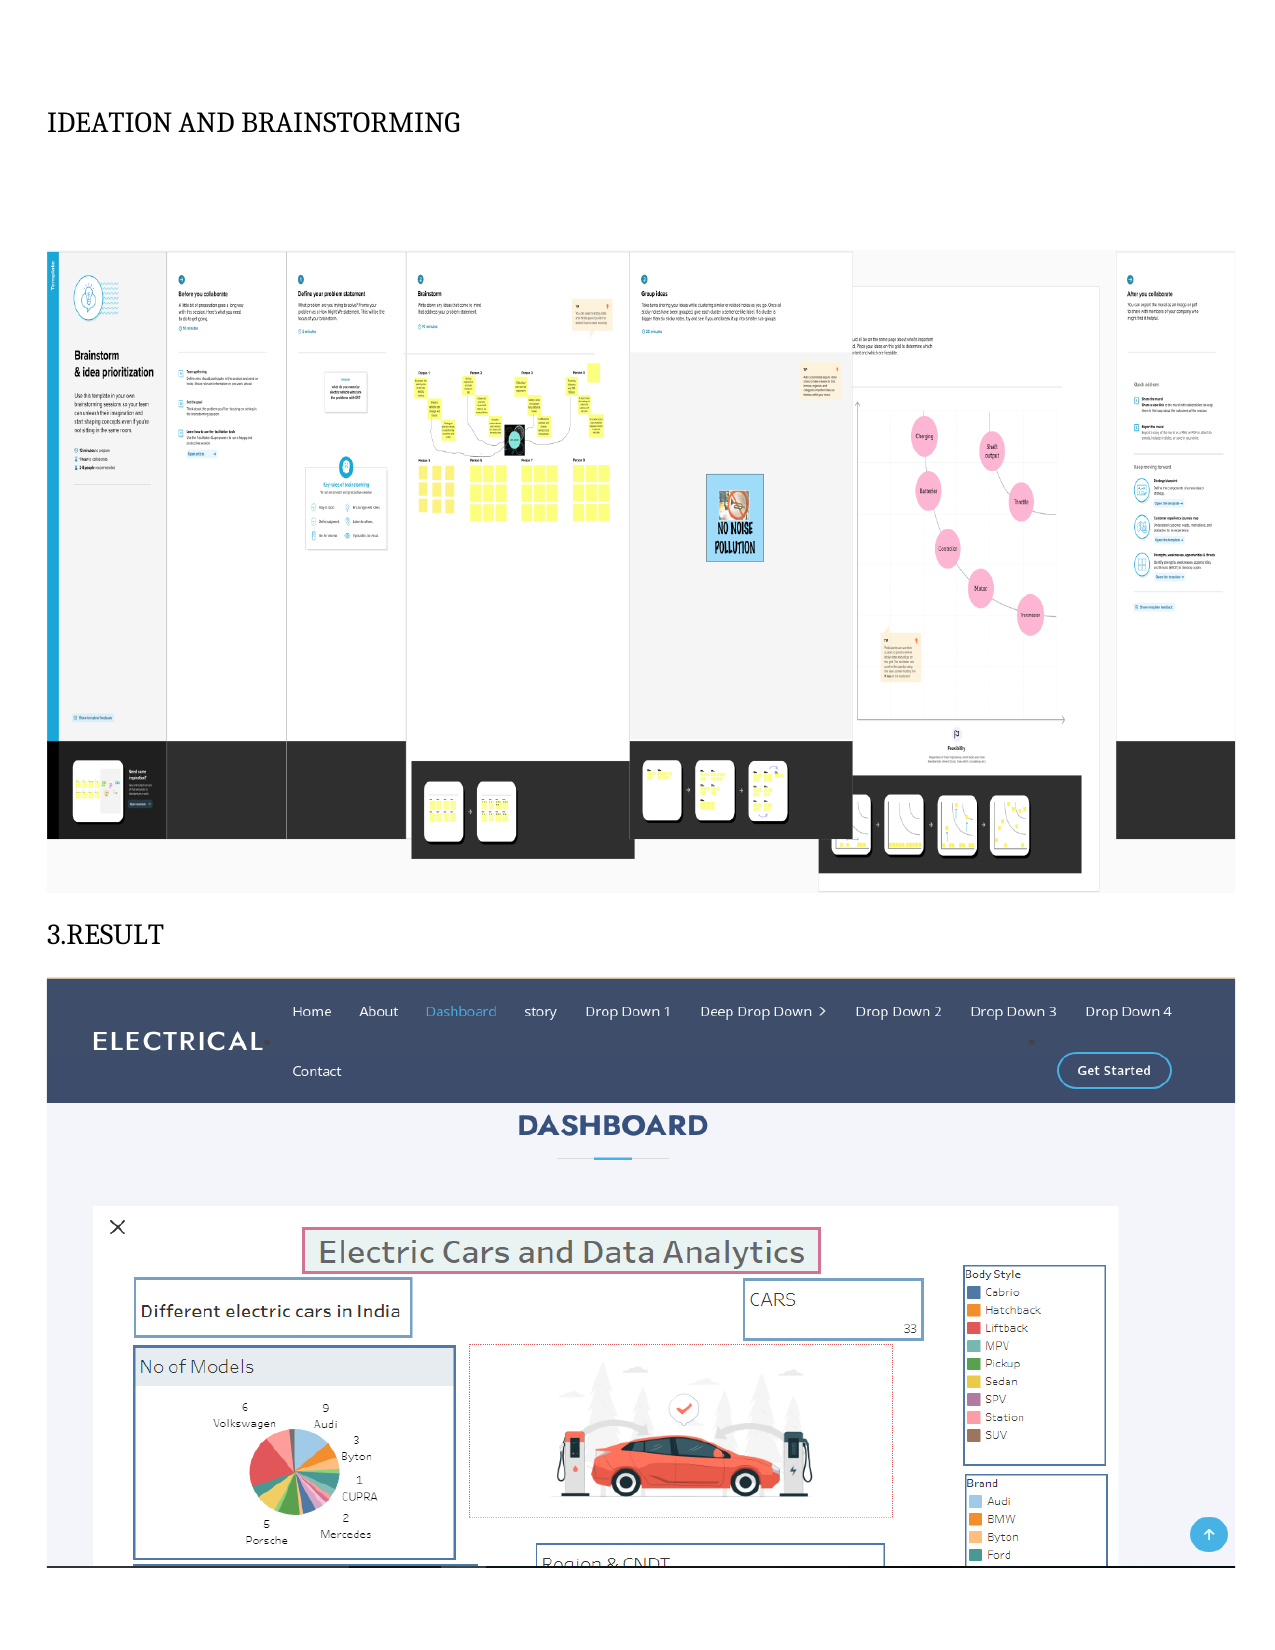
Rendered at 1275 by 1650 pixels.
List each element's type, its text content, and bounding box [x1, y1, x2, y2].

picture [46, 977, 1235, 1568]
text IDEATION AND BRAINSTORMING [47, 106, 1237, 140]
picture [46, 250, 1236, 893]
text 3.RESULT [47, 918, 1237, 952]
